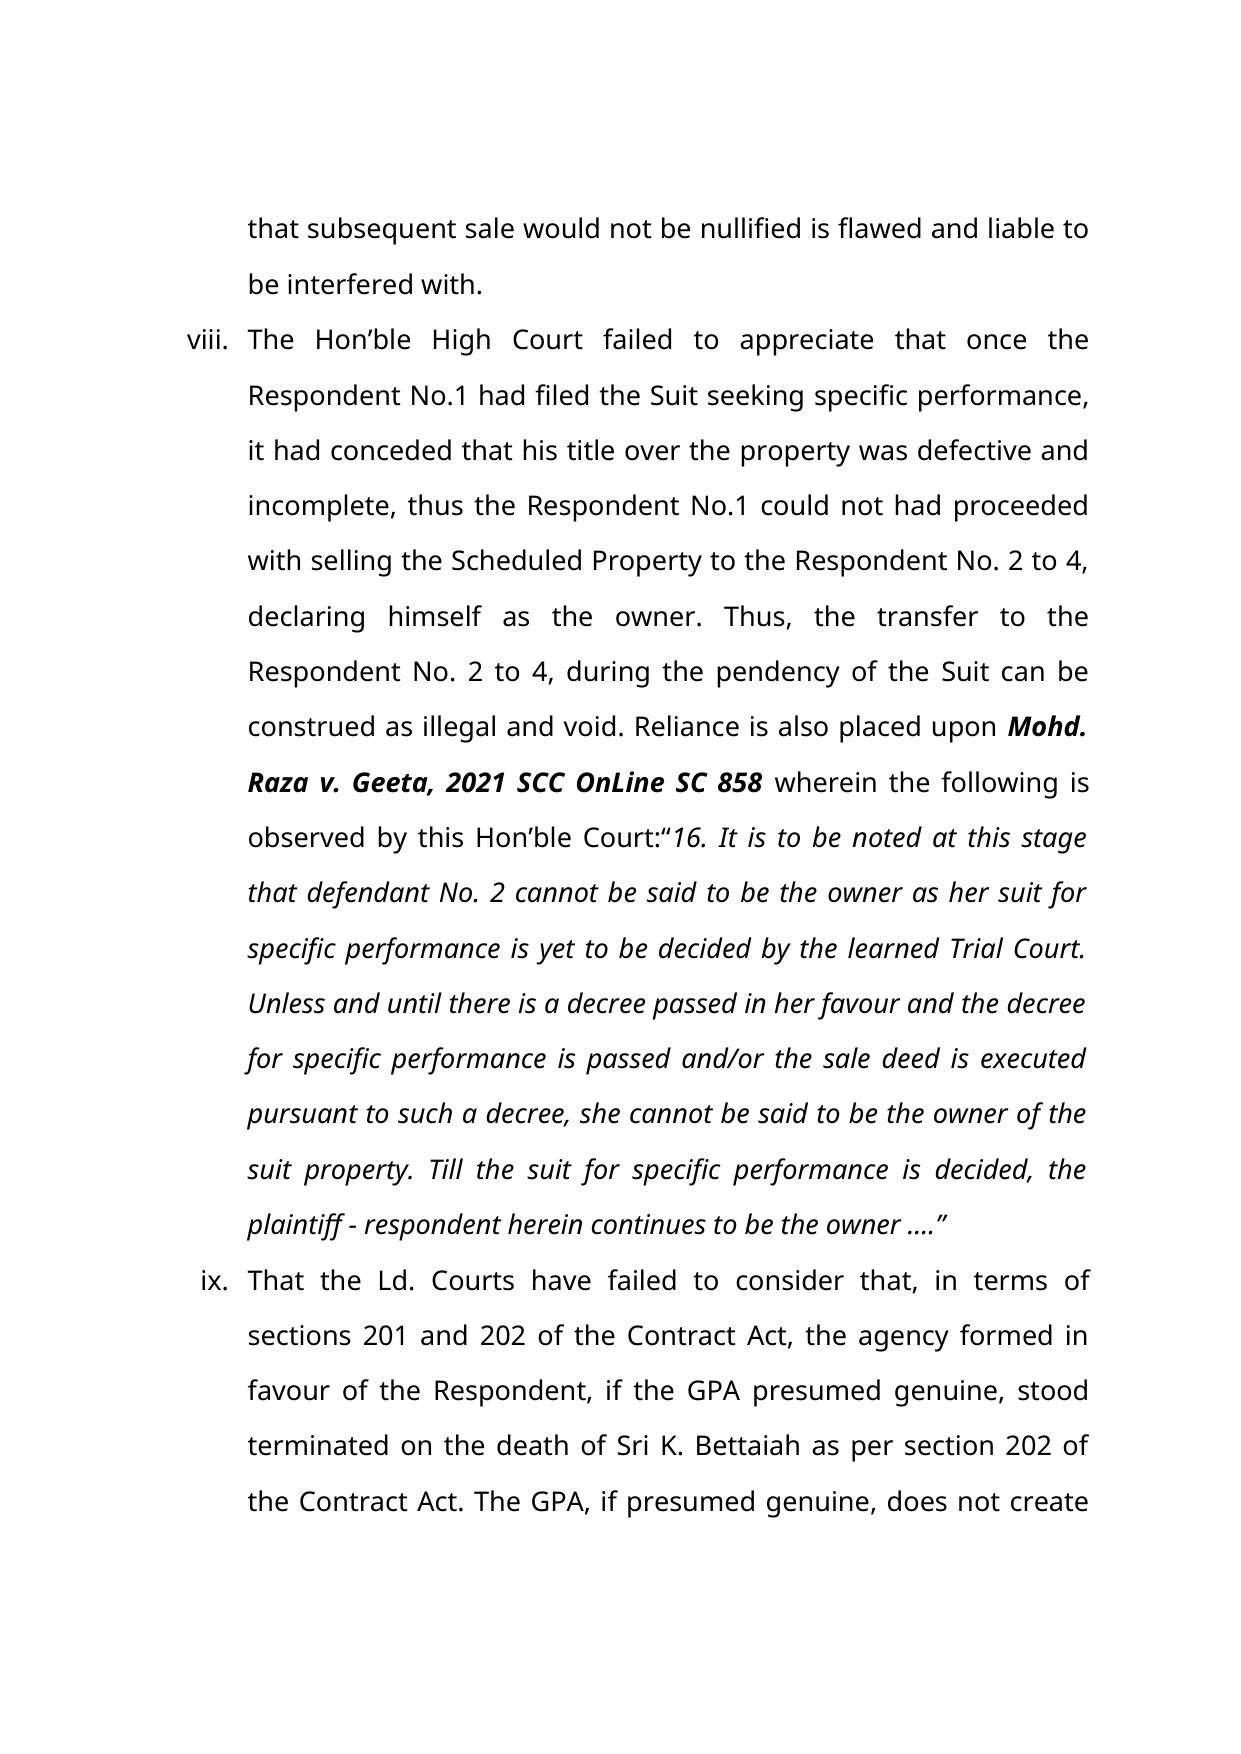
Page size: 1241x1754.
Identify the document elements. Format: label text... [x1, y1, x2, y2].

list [229, 1261, 1090, 1519]
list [229, 210, 1090, 302]
list The Hon’ble High Court failed to appreciate that once the Respondent No.1 had filed the Suit seeking specific performance, it had conceded that his title over the property was defective and incomplete, thus the Respondent No.1 could not had proceeded with selling the Scheduled Property to the Respondent No. 2 to 4, declaring himself as the owner. Thus, the transfer to the Respondent No. 2 to 4, during the pendency of the Suit can be construed as illegal and void. Reliance is also placed upon Mohd. Raza v. Geeta, 2021 SCC OnLine SC 858 wherein the following is observed by this Hon’ble Court:“16. It is to be noted at this stage that defendant No. 2 cannot be said to be the owner as her suit for specific performance is yet to be decided by the learned Trial Court. Unless and until there is a decree passed in her favour and the decree for specific performance is passed and/or the sale deed is executed pursuant to such a decree, she cannot be said to be the owner of the suit property. Till the suit for specific performance is decided, the plaintiff - respondent herein continues to be the owner ….” [229, 321, 1090, 1242]
